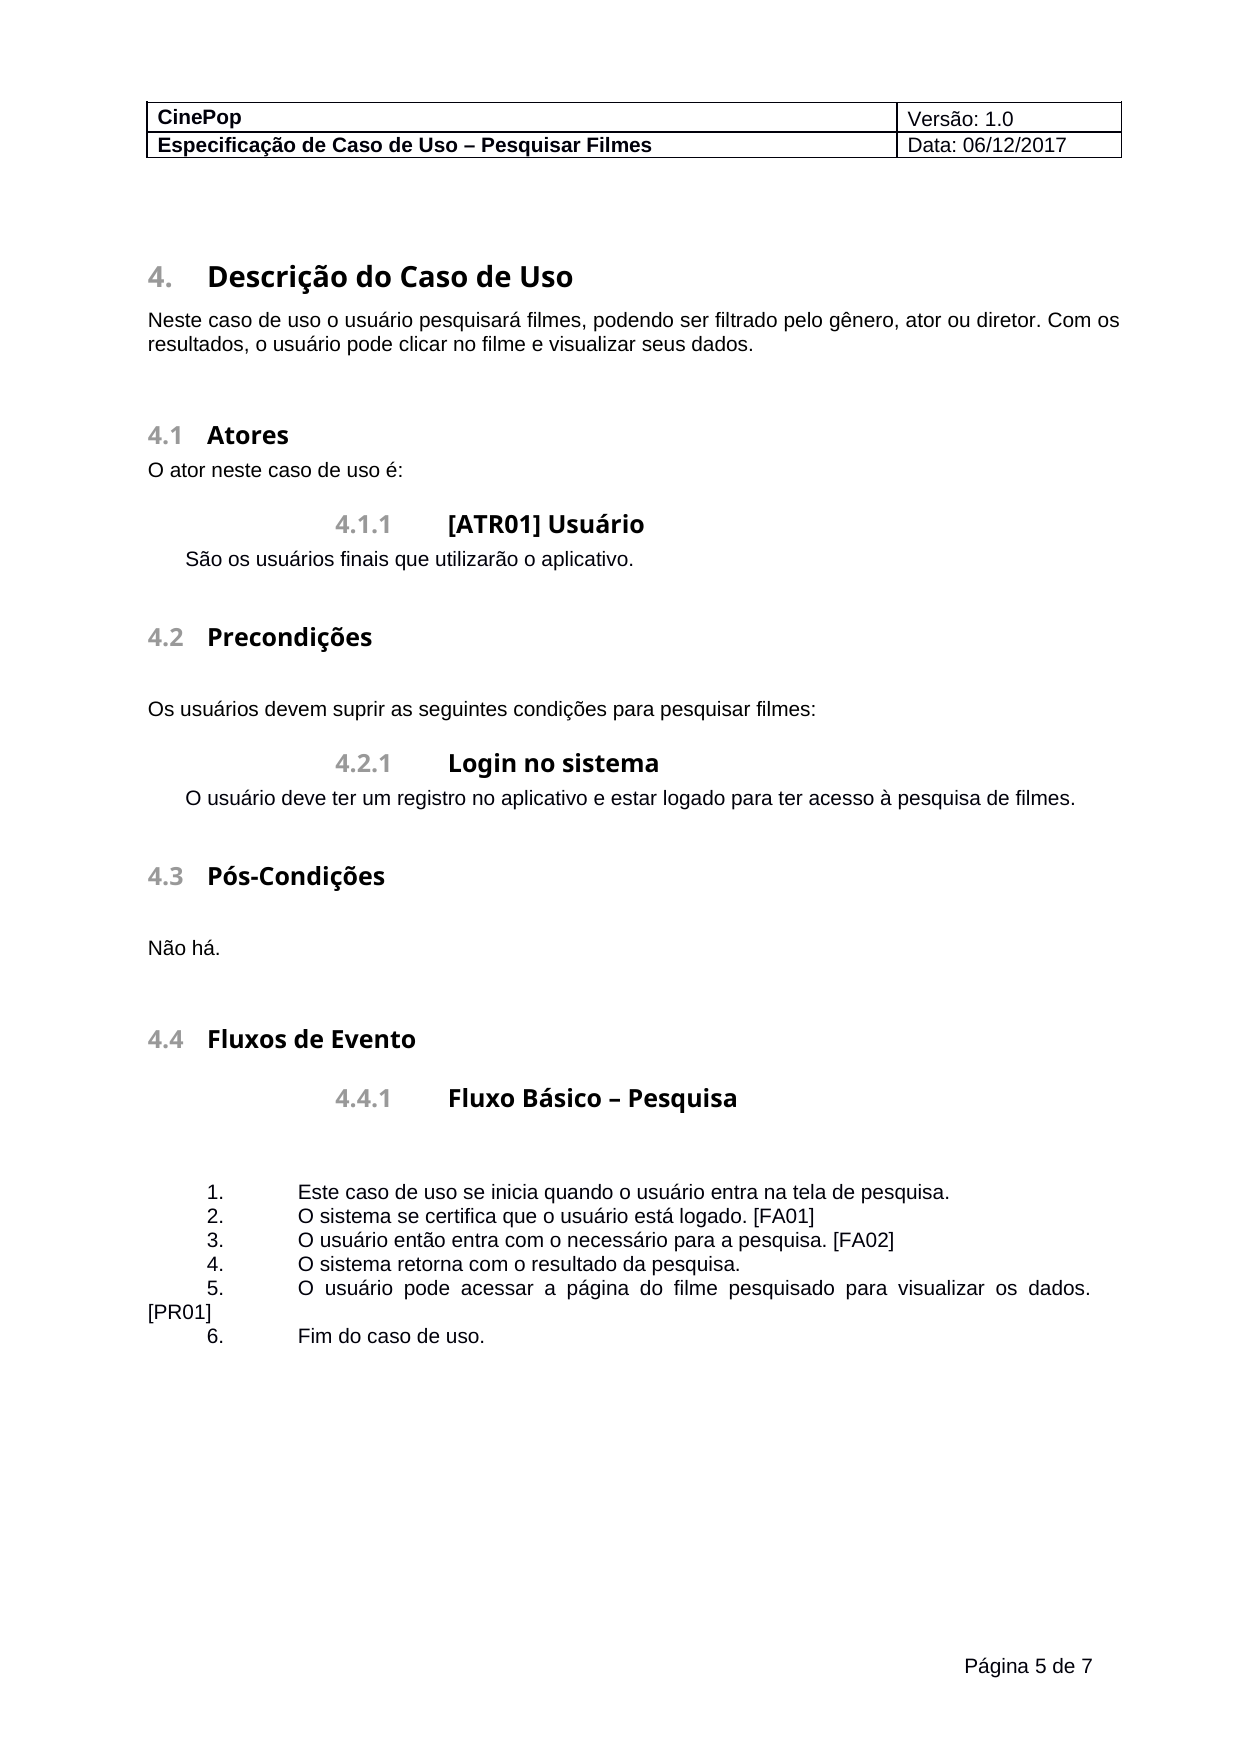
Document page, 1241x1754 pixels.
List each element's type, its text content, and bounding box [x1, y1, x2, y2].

list O usuário pode acessar a página do filme pesquisado para visualizar os dados. [PR01] [148, 1276, 1092, 1323]
list [ATR01] Usuário [335, 507, 1205, 541]
list O sistema se certifica que o usuário está logado. [FA01] [148, 1204, 1092, 1228]
list O usuário então entra com o necessário para a pesquisa. [FA02] [148, 1228, 1092, 1252]
text Os usuários devem suprir as seguintes condições para pesquisar filmes: [148, 697, 1122, 721]
list O sistema retorna com o resultado da pesquisa. [148, 1252, 1092, 1276]
list Atores [148, 418, 1122, 452]
text Neste caso de uso o usuário pesquisará filmes, podendo ser filtrado pelo gênero, ator ou diretor. Com os resultados, o usuário pode clicar no filme e visualizar seus dados. [148, 308, 1122, 356]
list Precondições [148, 620, 1122, 654]
list Pós-Condições [148, 859, 1122, 893]
list Fim do caso de uso. [148, 1323, 1092, 1347]
text O usuário deve ter um registro no aplicativo e estar logado para ter acesso à pesquisa de filmes. [185, 786, 1092, 810]
list Fluxos de Evento [148, 1021, 1122, 1055]
list Este caso de uso se inicia quando o usuário entra na tela de pesquisa. [148, 1180, 1092, 1204]
list Descrição do Caso de Uso [148, 256, 1122, 296]
text Não há. [148, 936, 1122, 960]
text São os usuários finais que utilizarão o aplicativo. [185, 547, 1092, 571]
list Login no sistema [335, 746, 1205, 780]
text O ator neste caso de uso é: [148, 458, 1122, 482]
list Fluxo Básico – Pesquisa [335, 1080, 1205, 1114]
